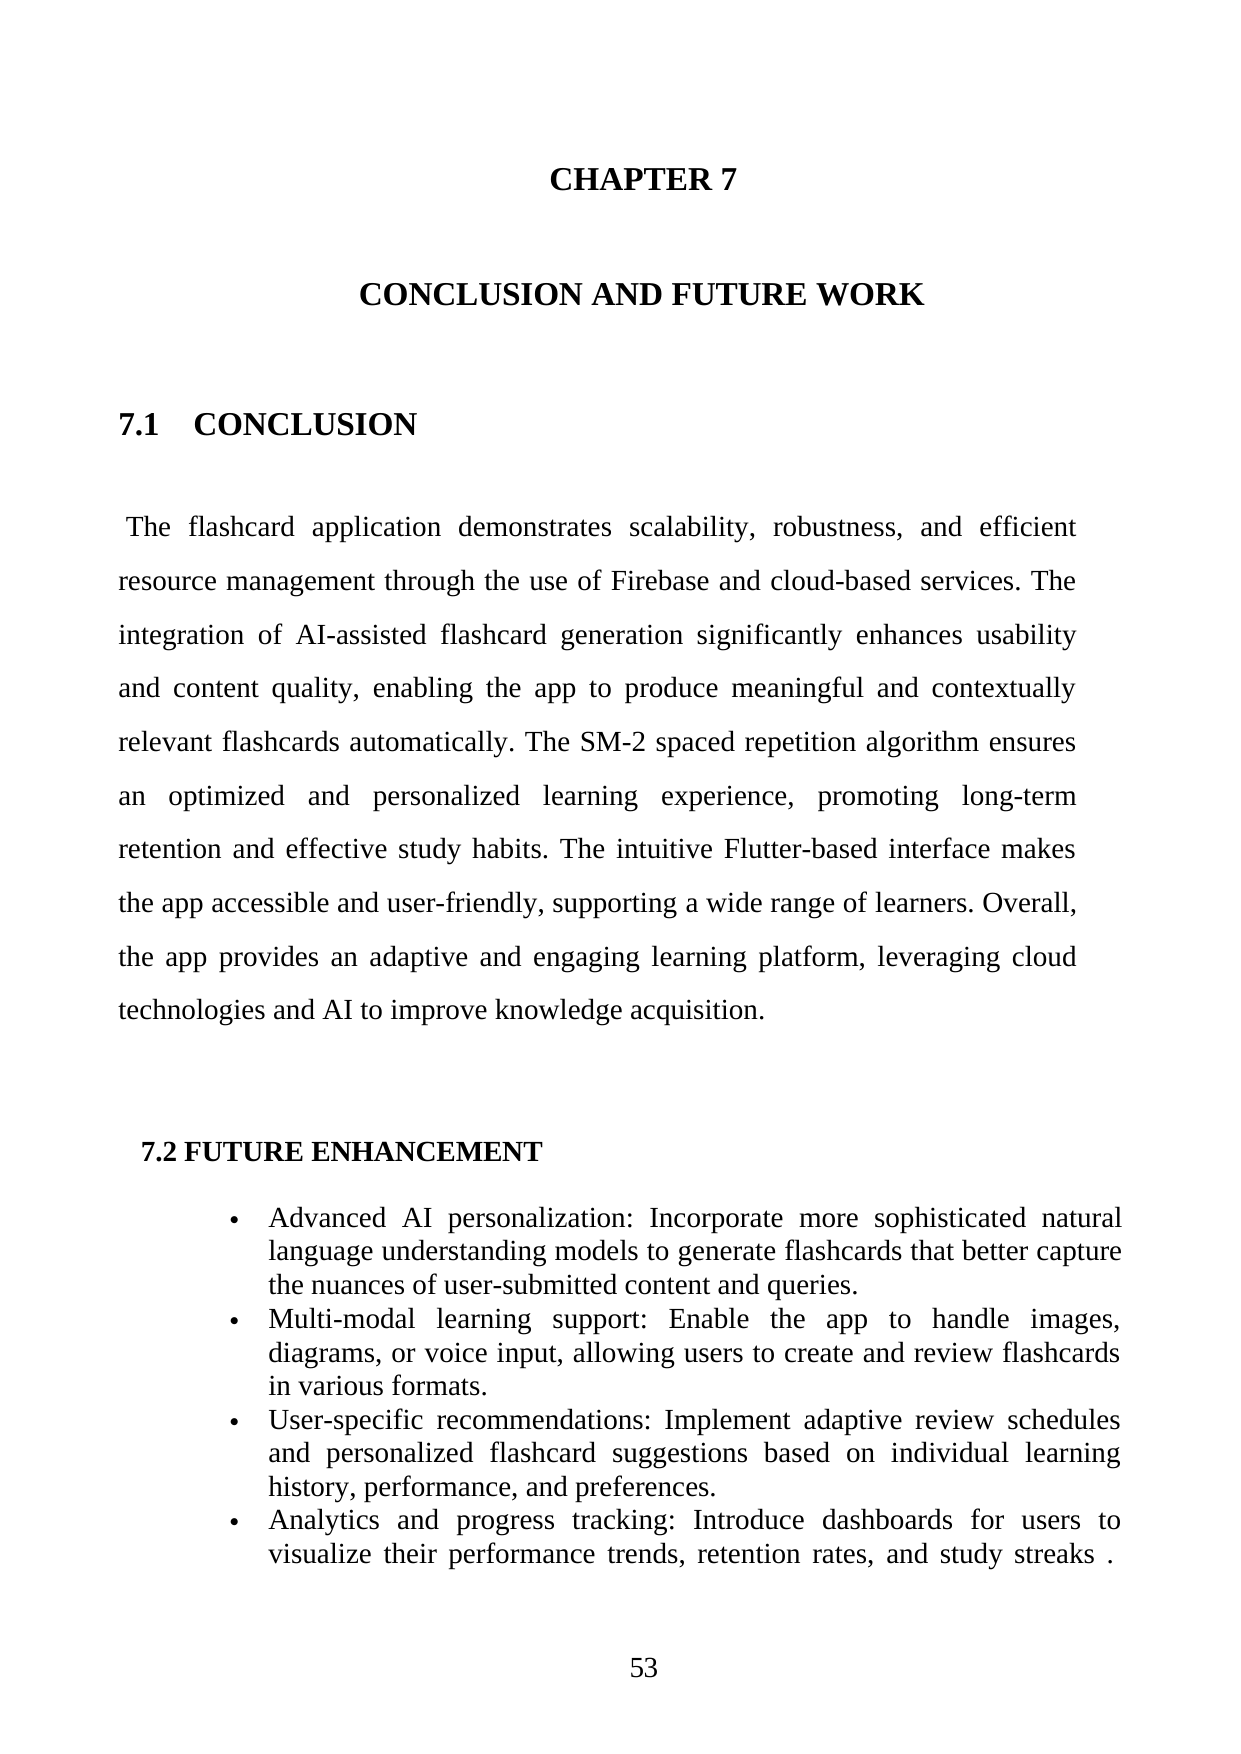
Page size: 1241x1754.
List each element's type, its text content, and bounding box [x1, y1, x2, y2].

text CHAPTER 7 CONCLUSION AND FUTURE WORK [359, 159, 946, 313]
list Analytics and progress tracking: Introduce dashboards for users to visualize their performance trends, retention rates, and study streaks . [231, 1502, 1122, 1569]
list Multi-modal learning support: Enable the app to handle images, diagrams, or voice input, allowing users to create and review flashcards in various formats. [231, 1301, 1121, 1402]
subtitle FUTURE ENHANCEMENT [141, 1134, 1152, 1168]
list CONCLUSION [118, 404, 1152, 442]
list User-specific recommendations: Implement adaptive review schedules and personalized flashcard suggestions based on individual learning history, performance, and preferences. [231, 1402, 1121, 1502]
text The flashcard application demonstrates scalability, robustness, and efficient resource management through the use of Firebase and cloud-based services. The integration of AI-assisted flashcard generation significantly enhances usability and content quality, enabling the app to produce meaningful and contextually relevant flashcards automatically. The SM-2 spaced repetition algorithm ensures an optimized and personalized learning experience, promoting long-term retention and effective study habits. The intuitive Flutter-based interface makes the app accessible and user-friendly, supporting a wide range of learners. Overall, the app provides an adaptive and engaging learning platform, leveraging cloud technologies and AI to improve knowledge acquisition. [118, 509, 1077, 1026]
list Advanced AI personalization: Incorporate more sophisticated natural language understanding models to generate flashcards that better capture the nuances of user-submitted content and queries. [231, 1200, 1123, 1301]
